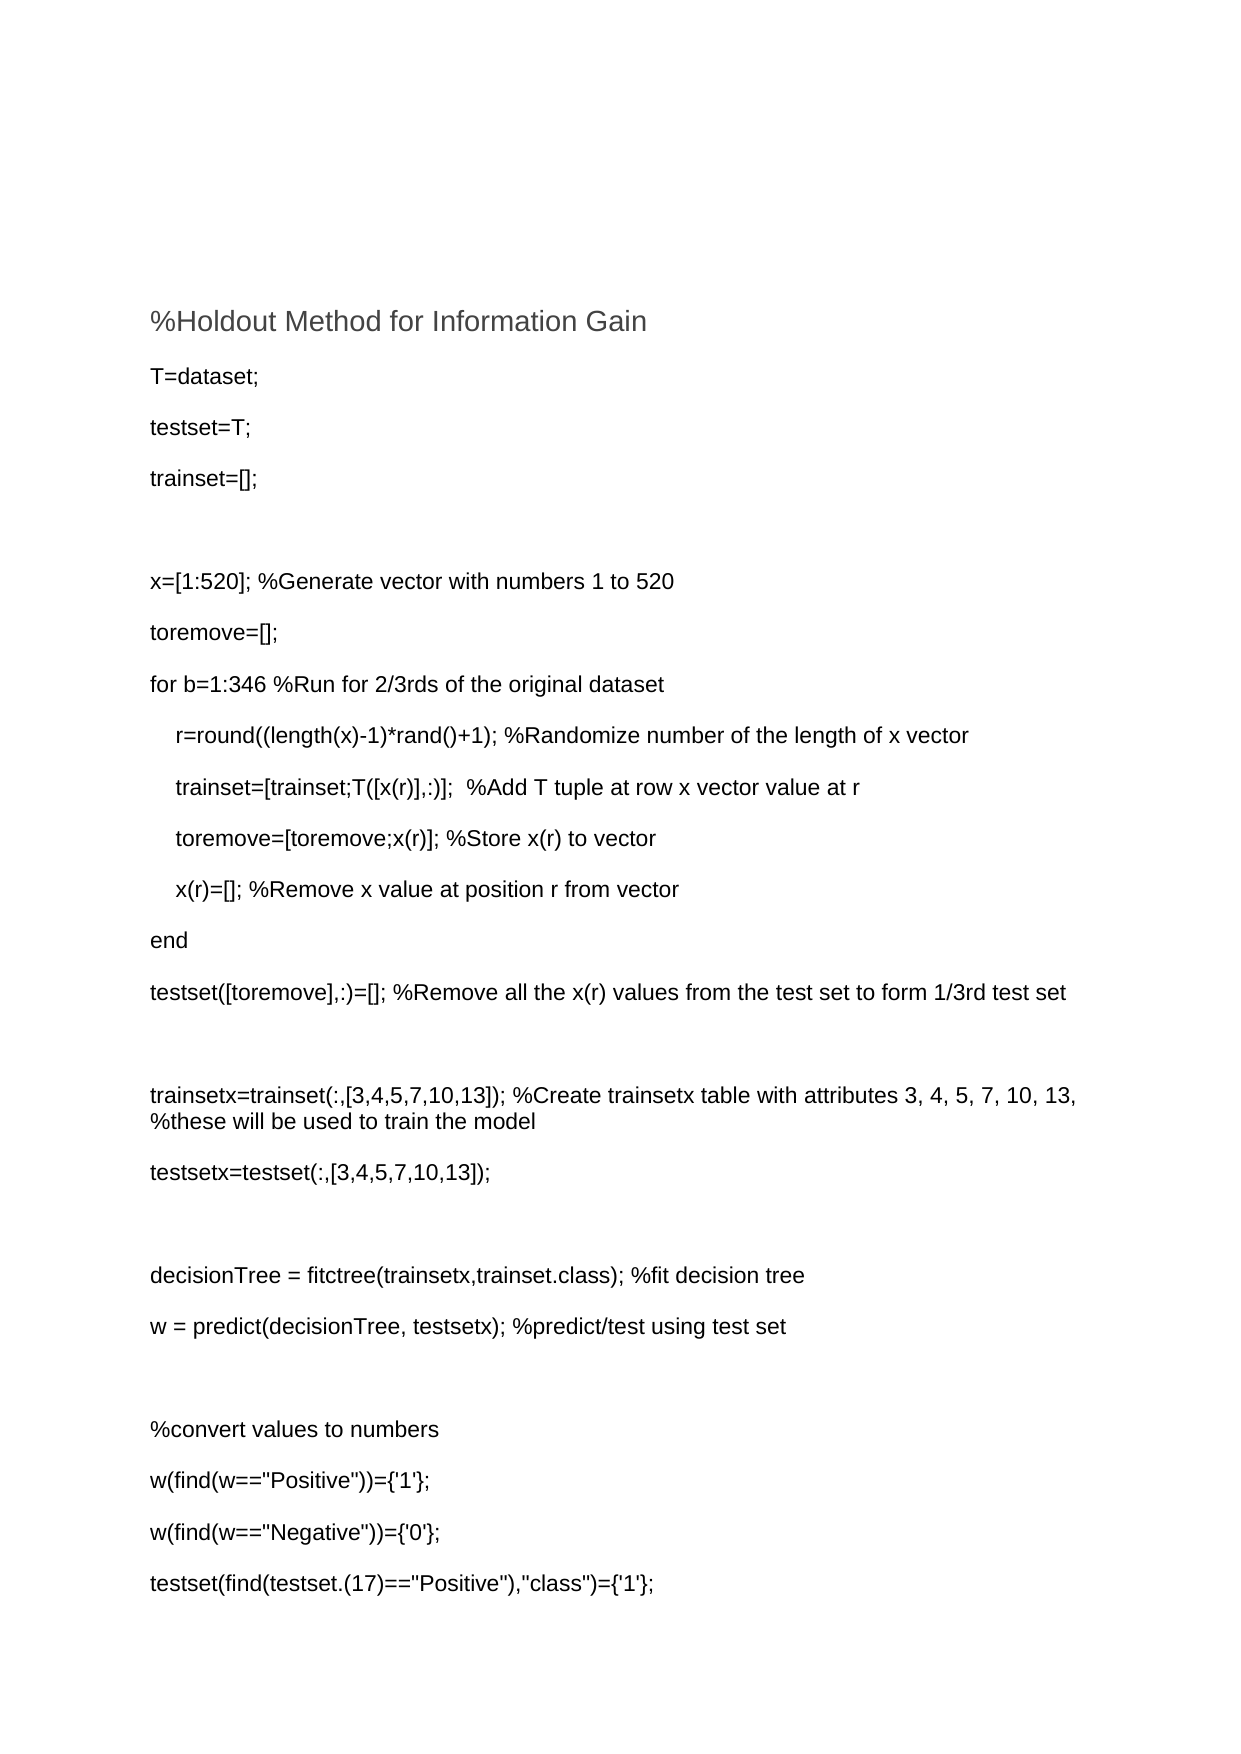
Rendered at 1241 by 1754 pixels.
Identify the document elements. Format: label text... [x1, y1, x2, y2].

text r=round((length(x)-1)*rand()+1); %Randomize number of the length of x vector [150, 722, 1090, 748]
text w = predict(decisionTree, testsetx); %predict/test using test set [150, 1313, 1090, 1340]
subtitle %Holdout Method for Information Gain [150, 304, 1090, 338]
text toremove=[]; [150, 619, 1090, 646]
text x=[1:520]; %Generate vector with numbers 1 to 520 [150, 568, 1090, 594]
text decisionTree = fitctree(trainsetx,trainset.class); %fit decision tree [150, 1262, 1090, 1288]
text toremove=[toremove;x(r)]; %Store x(r) to vector [150, 825, 1090, 851]
text testset([toremove],:)=[]; %Remove all the x(r) values from the test set to form 1/3rd test set [150, 979, 1090, 1005]
text w(find(w=="Negative"))={'0'}; [150, 1519, 1090, 1545]
text testset(find(testset.(17)=="Positive"),"class")={'1'}; [150, 1570, 1090, 1596]
text trainset=[]; [150, 465, 1090, 492]
text trainset=[trainset;T([x(r)],:)]; %Add T tuple at row x vector value at r [150, 773, 1090, 800]
text testsetx=testset(:,[3,4,5,7,10,13]); [150, 1159, 1090, 1186]
text testset=T; [150, 414, 1090, 440]
text for b=1:346 %Run for 2/3rds of the original dataset [150, 671, 1090, 697]
text w(find(w=="Positive"))={'1'}; [150, 1467, 1090, 1494]
text x(r)=[]; %Remove x value at position r from vector [150, 876, 1090, 902]
text %convert values to numbers [150, 1416, 1090, 1442]
text end [150, 927, 1090, 954]
text trainsetx=trainset(:,[3,4,5,7,10,13]); %Create trainsetx table with attributes 3, 4, 5, 7, 10, 13, %these will be used to train the model [150, 1082, 1090, 1134]
text T=dataset; [150, 363, 1090, 389]
